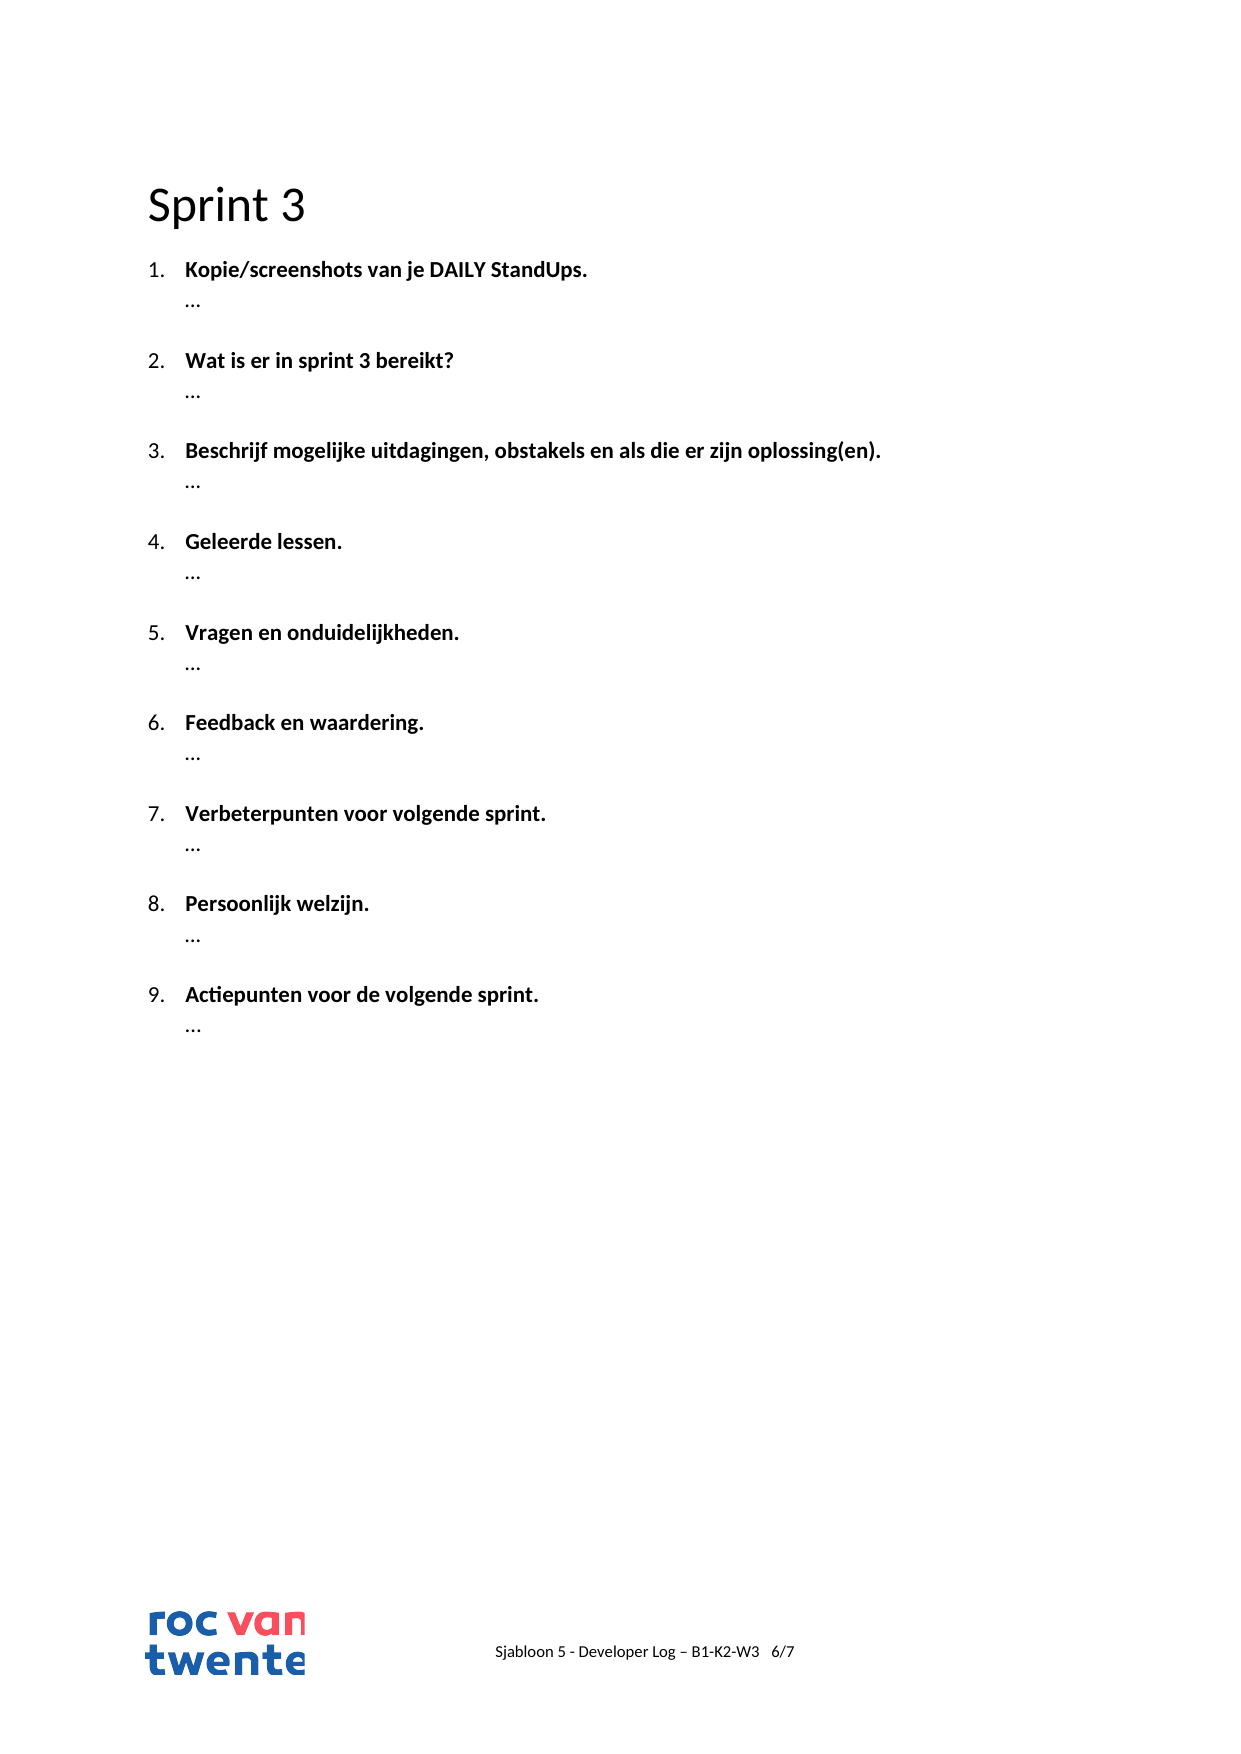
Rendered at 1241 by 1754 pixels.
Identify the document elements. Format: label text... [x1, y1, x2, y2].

subtitle Sprint 3 [148, 173, 1093, 234]
picture [145, 1611, 305, 1674]
list Geleerde lessen. … [148, 527, 1093, 616]
list Kopie/screenshots van je DAILY StandUps. … [148, 255, 1093, 344]
list Verbeterpunten voor volgende sprint. … [148, 799, 1093, 887]
list Beschrijf mogelijke uitdagingen, obstakels en als die er zijn oplossing(en). … [148, 436, 1093, 525]
list Feedback en waardering. … [148, 708, 1093, 797]
list Wat is er in sprint 3 bereikt? … [148, 346, 1093, 434]
list Persoonlijk welzijn. … [148, 889, 1093, 978]
list Actiepunten voor de volgende sprint. … [148, 980, 1093, 1038]
list Vragen en onduidelijkheden. … [148, 618, 1093, 706]
